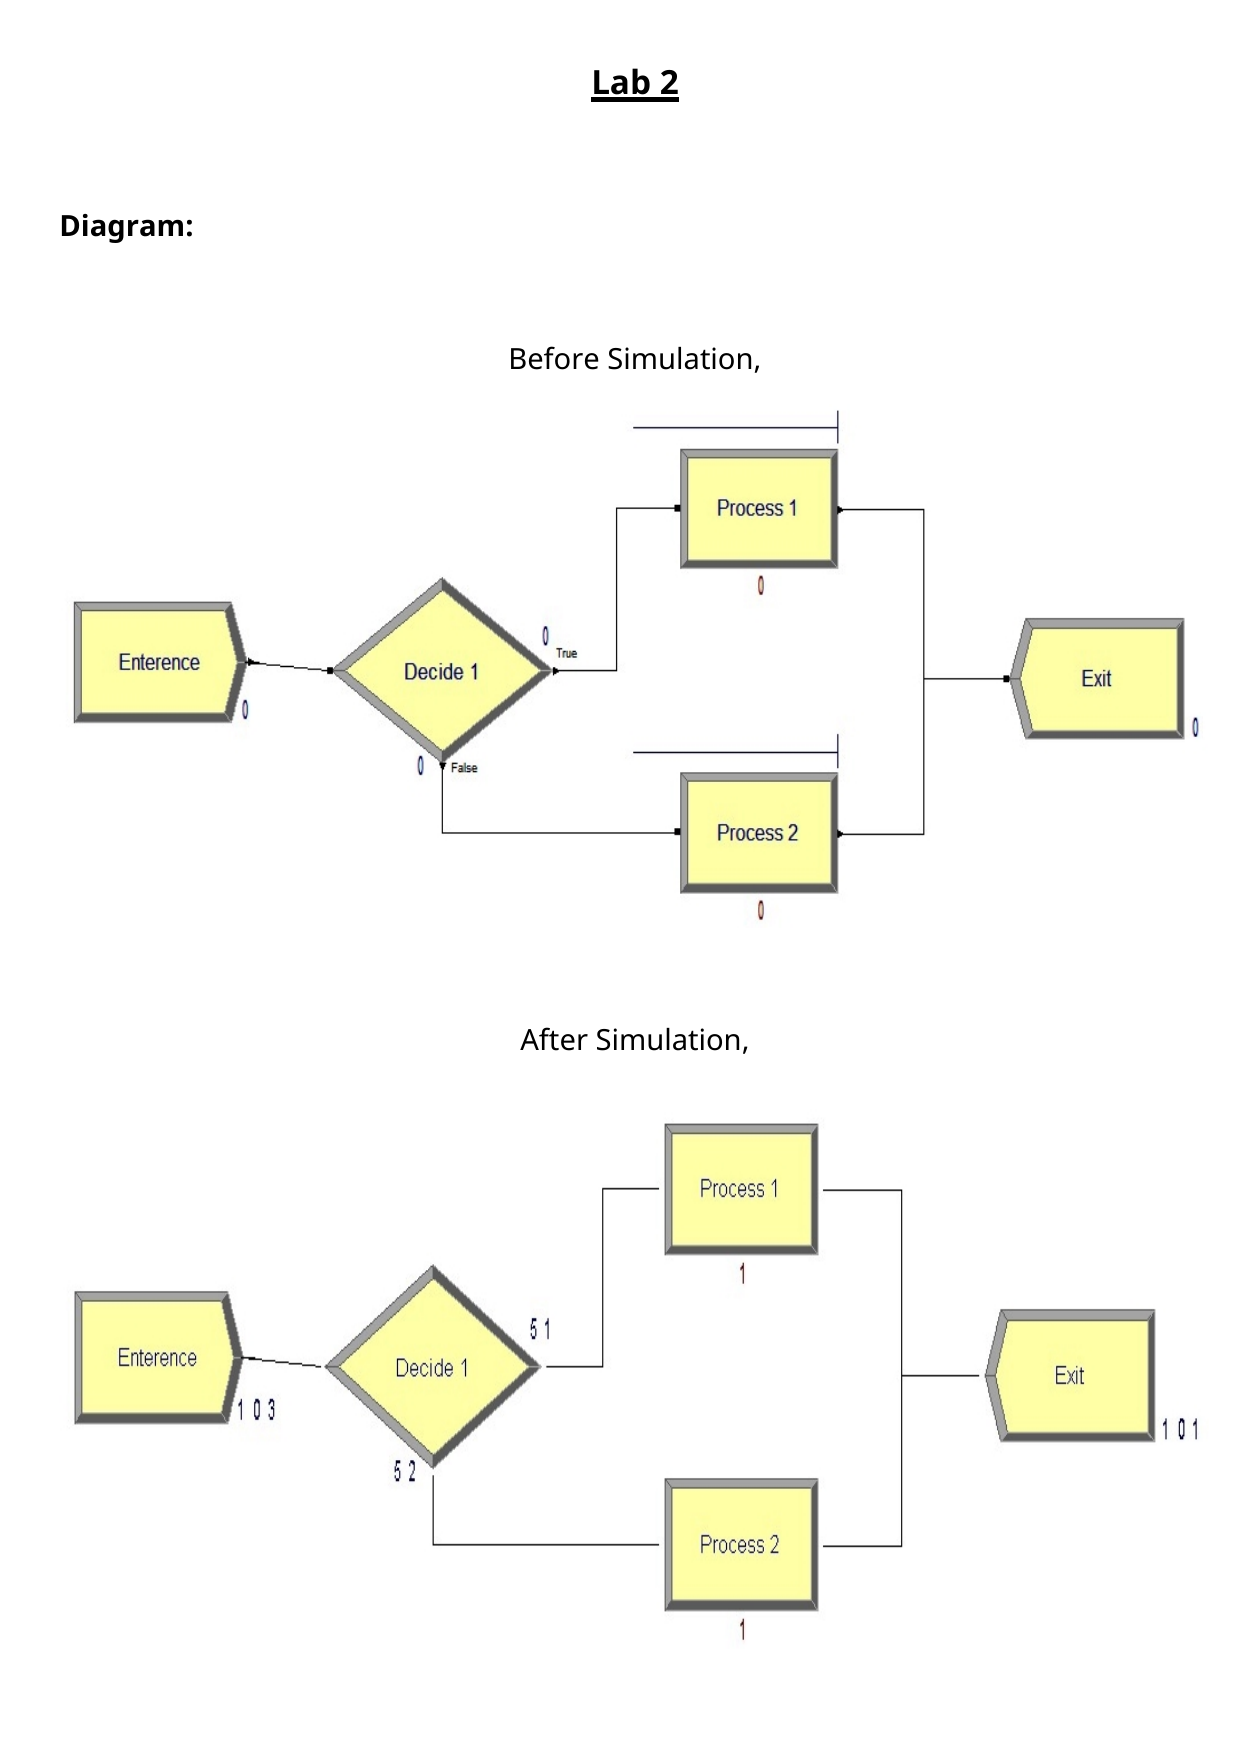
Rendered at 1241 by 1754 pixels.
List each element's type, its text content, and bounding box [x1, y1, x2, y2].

text Before Simulation, [59, 338, 1211, 378]
text After Simulation, [59, 1019, 1211, 1059]
picture [59, 404, 1211, 928]
text Diagram: [59, 205, 1211, 245]
picture [59, 1085, 1209, 1649]
text Lab 2 [59, 59, 1211, 104]
